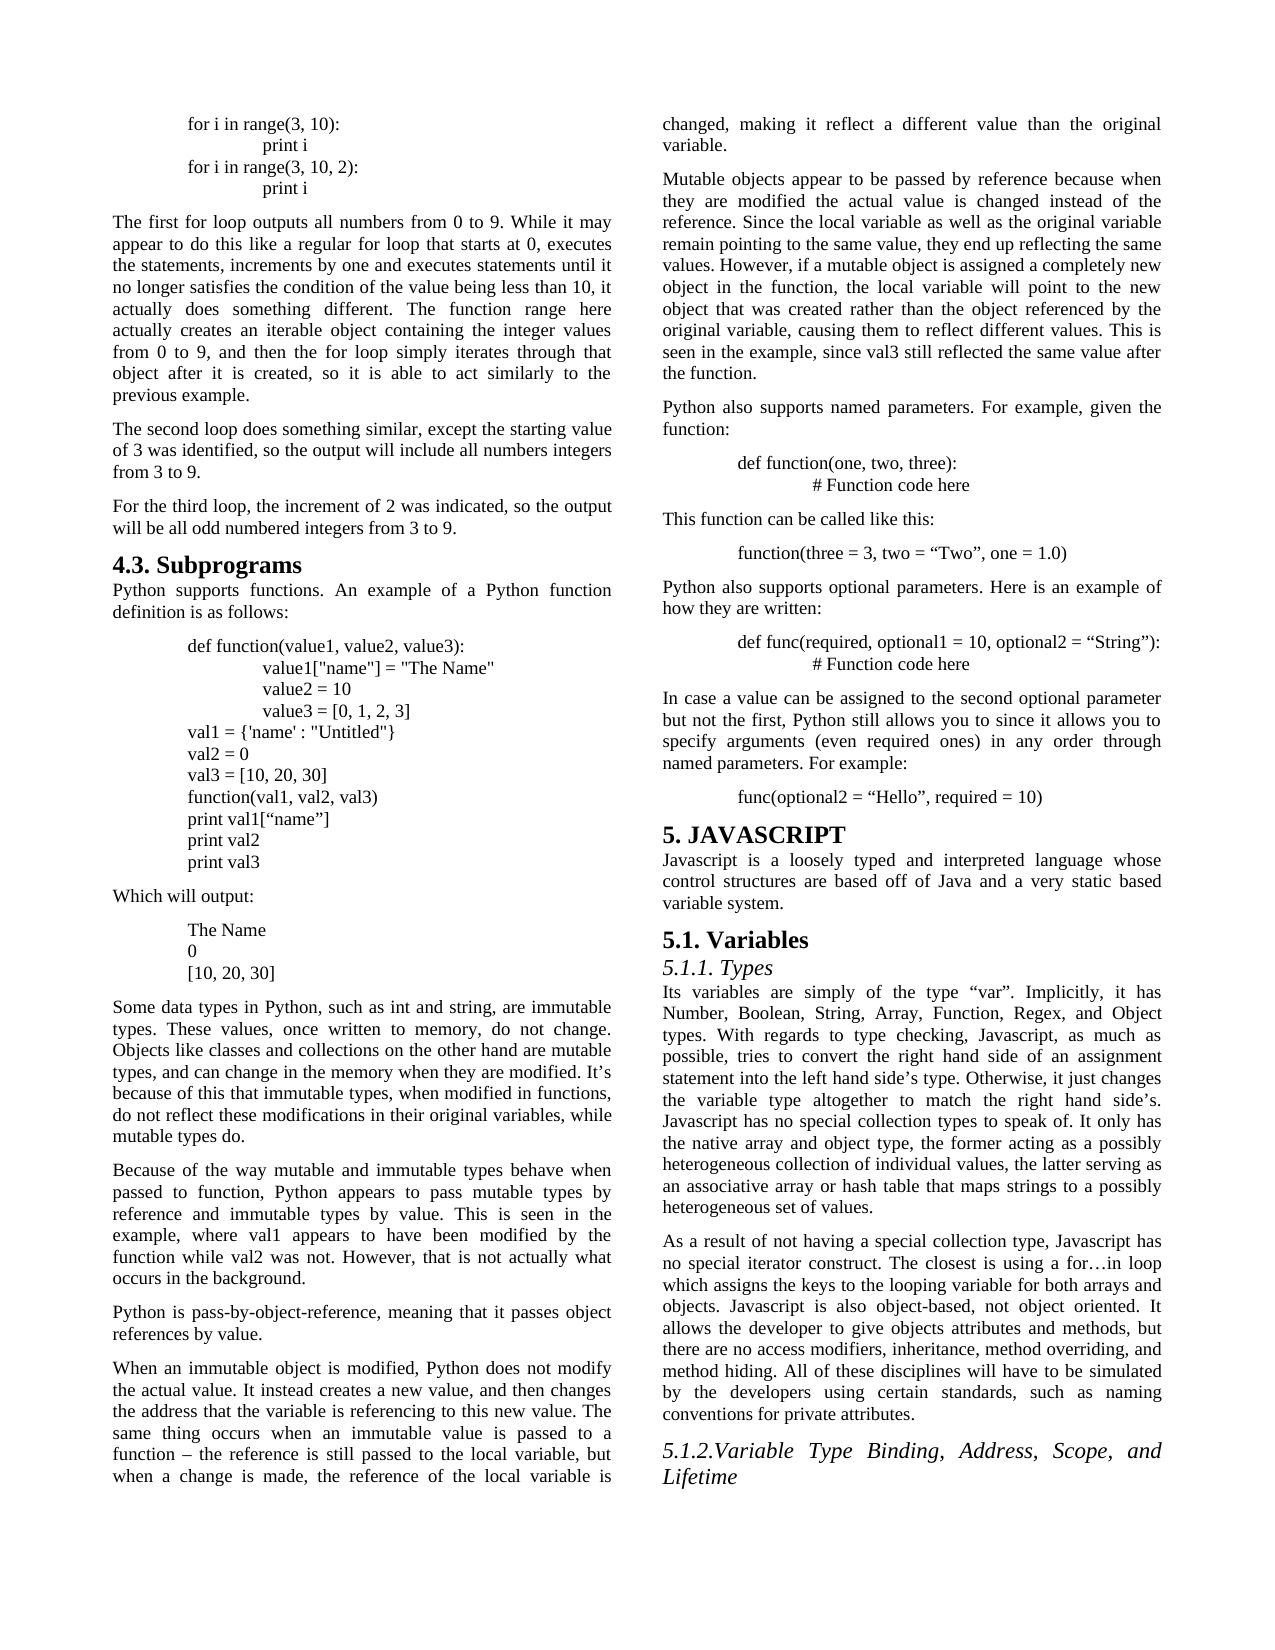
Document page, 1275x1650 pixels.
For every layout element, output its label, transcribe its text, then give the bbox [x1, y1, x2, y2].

text 5.1.1. Types [662, 954, 1162, 981]
text Python also supports named parameters. For example, given the function: [662, 396, 1162, 439]
text For the third loop, the increment of 2 was indicated, so the output will be all odd numbered integers from 3 to 9. [112, 495, 613, 538]
text print i [187, 134, 613, 156]
text # Function code here [737, 473, 1162, 495]
text value1["name"] = "The Name" [187, 657, 613, 678]
text Python supports functions. An example of a Python function definition is as follows: [112, 579, 613, 622]
text val3 = [10, 20, 30] [187, 764, 613, 786]
text 0 [187, 940, 613, 962]
text 5.1.2.Variable Type Binding, Address, Scope, and Lifetime [662, 1437, 1162, 1490]
text value2 = 10 [187, 678, 613, 700]
text val1 = {'name' : "Untitled"} [187, 721, 613, 743]
text Which will output: [112, 885, 613, 906]
text for i in range(3, 10, 2): [187, 156, 613, 177]
text for i in range(3, 10): [187, 112, 613, 134]
text def func(required, optional1 = 10, optional2 = “String”): [737, 631, 1162, 653]
text value3 = [0, 1, 2, 3] [187, 700, 613, 721]
text function(three = 3, two = “Two”, one = 1.0) [737, 542, 1162, 563]
text Some data types in Python, such as int and string, are immutable types. These values, once written to memory, do not change. Objects like classes and collections on the other hand are mutable types, and can change in the memory when they are modified. It’s because of this that immutable types, when modified in functions, do not reflect these modifications in their original variables, while mutable types do. [112, 996, 613, 1147]
text Javascript is a loosely typed and interpreted language whose control structures are based off of Java and a very static based variable system. [662, 848, 1162, 913]
text print val2 [187, 829, 613, 851]
text # Function code here [737, 653, 1162, 674]
text [10, 20, 30] [187, 962, 613, 983]
text 4.3. Subprograms [112, 551, 613, 579]
text def function(one, two, three): [737, 452, 1162, 473]
text function(val1, val2, val3) [187, 786, 613, 807]
text def function(value1, value2, value3): [187, 635, 613, 657]
text The Name [112, 919, 613, 940]
text print val1[“name”] [187, 807, 613, 829]
text The first for loop outputs all numbers from 0 to 9. While it may appear to do this like a regular for loop that starts at 0, executes the statements, increments by one and executes statements until it no longer satisfies the condition of the value being less than 10, it actually does something different. The function range here actually creates an iterable object containing the integer values from 0 to 9, and then the for loop simply iterates through that object after it is created, so it is able to act similarly to the previous example. [112, 211, 613, 405]
text print val3 [187, 851, 613, 872]
text Python also supports optional parameters. Here is an example of how they are written: [662, 576, 1162, 619]
text This function can be called like this: [662, 507, 1162, 529]
text The second loop does something similar, except the starting value of 3 was identified, so the output will include all numbers integers from 3 to 9. [112, 418, 613, 482]
text When an immutable object is modified, Python does not modify the actual value. It instead creates a new value, and then changes the address that the variable is referencing to this new value. The same thing occurs when an immutable value is passed to a function – the reference is still passed to the local variable, but when a change is made, the reference of the local variable is changed, making it reflect a different value than the original variable. [112, 1357, 613, 1486]
text Mutable objects appear to be passed by reference because when they are modified the actual value is changed instead of the reference. Since the local variable as well as the original variable remain pointing to the same value, they end up reflecting the same values. However, if a mutable object is assigned a completely new object in the function, the local variable will point to the new object that was created rather than the object referenced by the original variable, causing them to reflect different values. This is seen in the example, since val3 still reflected the same value after the function. [662, 168, 1162, 384]
text In case a value can be assigned to the second optional parameter but not the first, Python still allows you to since it allows you to specify arguments (even required ones) in any order through named parameters. For example: [662, 687, 1162, 773]
text Because of the way mutable and immutable types behave when passed to function, Python appears to pass mutable types by reference and immutable types by value. This is seen in the example, where val1 appears to have been modified by the function while val2 was not. However, that is not actually what occurs in the background. [112, 1159, 613, 1289]
text print i [187, 177, 613, 199]
text func(optional2 = “Hello”, required = 10) [737, 786, 1162, 807]
text Python is pass-by-object-reference, meaning that it passes object references by value. [112, 1301, 613, 1344]
text val2 = 0 [187, 743, 613, 764]
text 5.1. Variables [662, 926, 1162, 954]
text 5. JAVASCRIPT [662, 820, 1162, 848]
